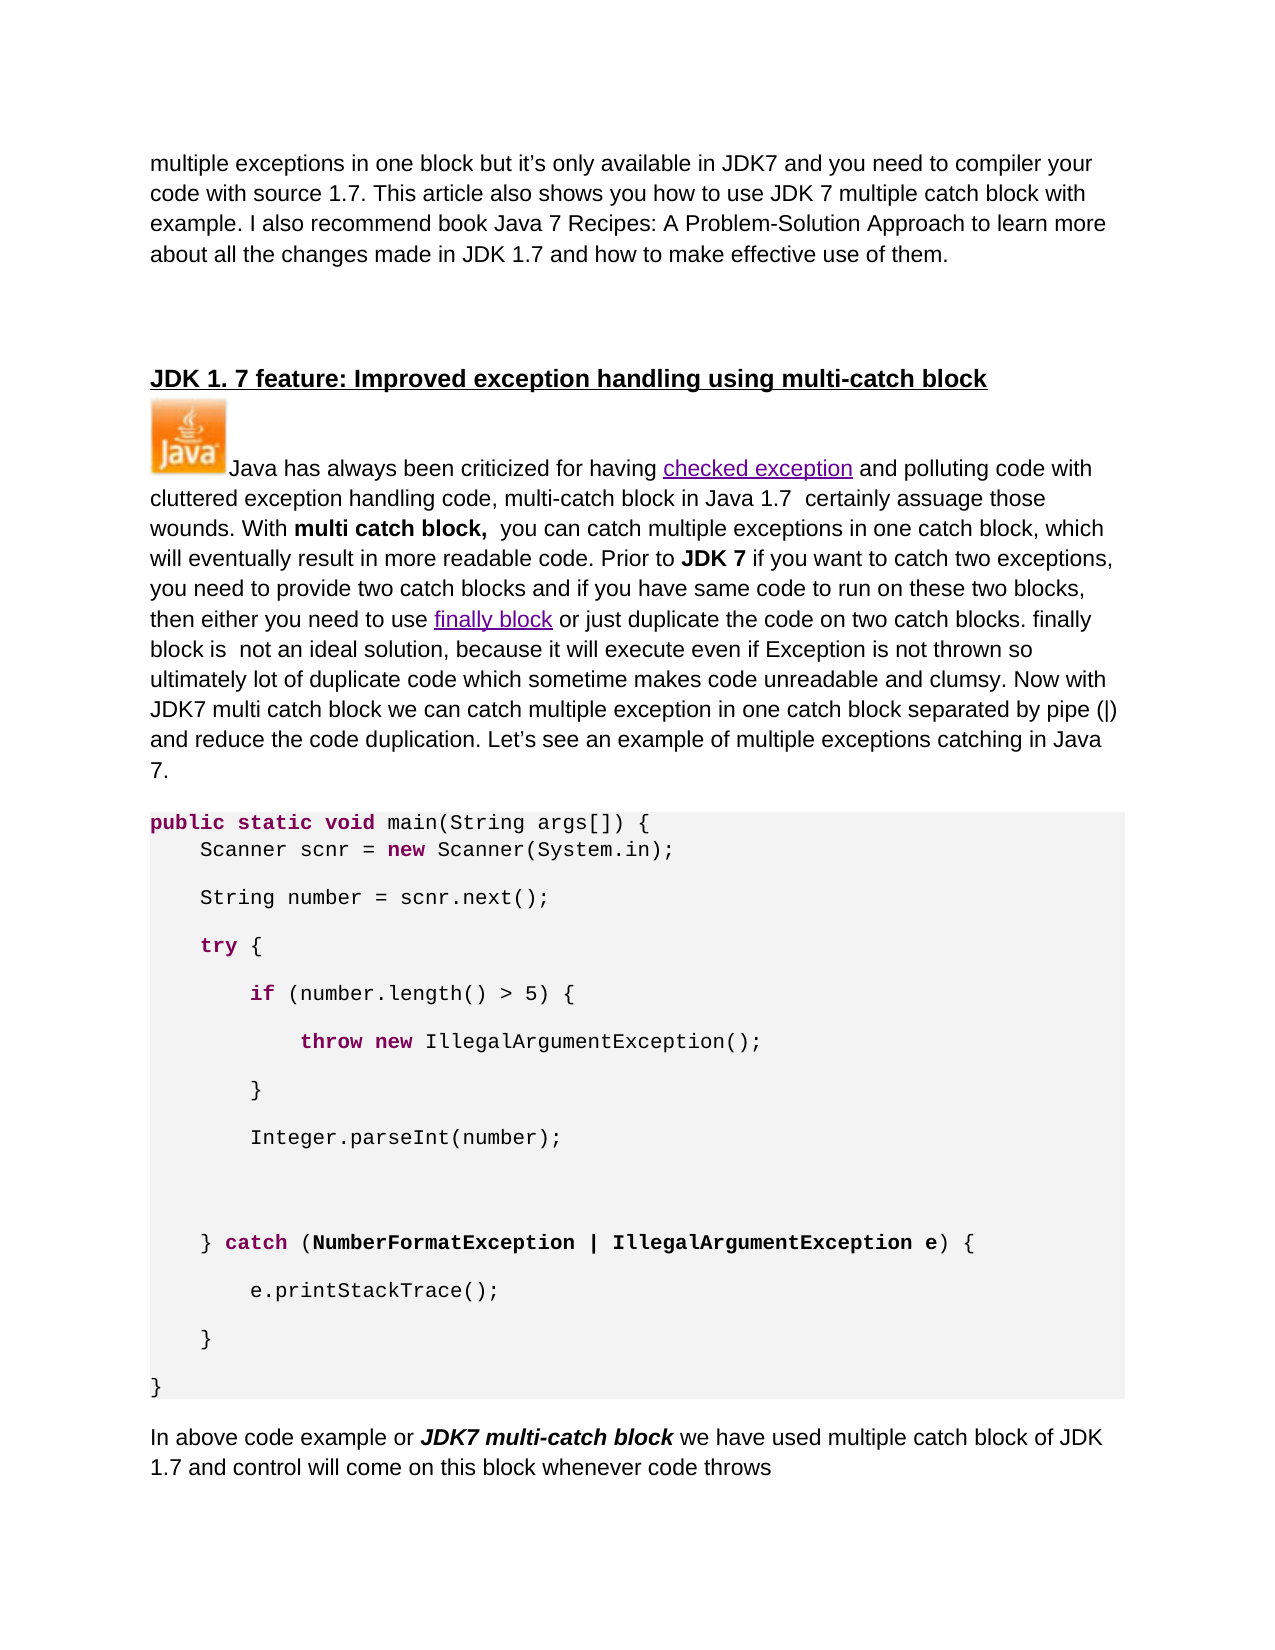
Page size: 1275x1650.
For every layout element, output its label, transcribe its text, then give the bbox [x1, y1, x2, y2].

text Integer.parseInt(number); [150, 1127, 1125, 1151]
text public static void main(String args[]) { [150, 812, 1125, 835]
text try { [150, 935, 1125, 959]
text e.printStackTrace(); [150, 1280, 1125, 1303]
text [150, 1424, 1125, 1481]
subtitle JDK 1. 7 feature: Improved exception handling using multi-catch block [150, 364, 1125, 393]
text Java has always been criticized for having checked exception and polluting code with cluttered exception handling code, multi-catch block in Java 1.7 certainly assuage those wounds. With multi catch block, you can catch multiple exceptions in one catch block, which will eventually result in more readable code. Prior to JDK 7 if you want to catch two exceptions, you need to provide two catch blocks and if you have same code to run on these two blocks, then either you need to use finally block or just duplicate the code on two catch blocks. finally block is not an ideal solution, because it will execute even if Exception is not thrown so ultimately lot of duplicate code which sometime makes code unreadable and clumsy. Now with JDK7 multi catch block we can catch multiple exception in one catch block separated by pipe (|) and reduce the code duplication. Let’s see an example of multiple exceptions catching in Java 7. [150, 397, 1125, 783]
text } [150, 1328, 1125, 1352]
text Scanner scnr = new Scanner(System.in); [150, 839, 1125, 863]
text } [150, 1376, 1125, 1399]
text } catch (NumberFormatException | IllegalArgumentException e) { [150, 1232, 1125, 1256]
picture [150, 397, 229, 476]
text } [150, 1079, 1125, 1103]
text if (number.length() > 5) { [150, 983, 1125, 1007]
text throw new IllegalArgumentException(); [150, 1031, 1125, 1055]
text String number = scnr.next(); [150, 887, 1125, 911]
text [150, 150, 1125, 335]
